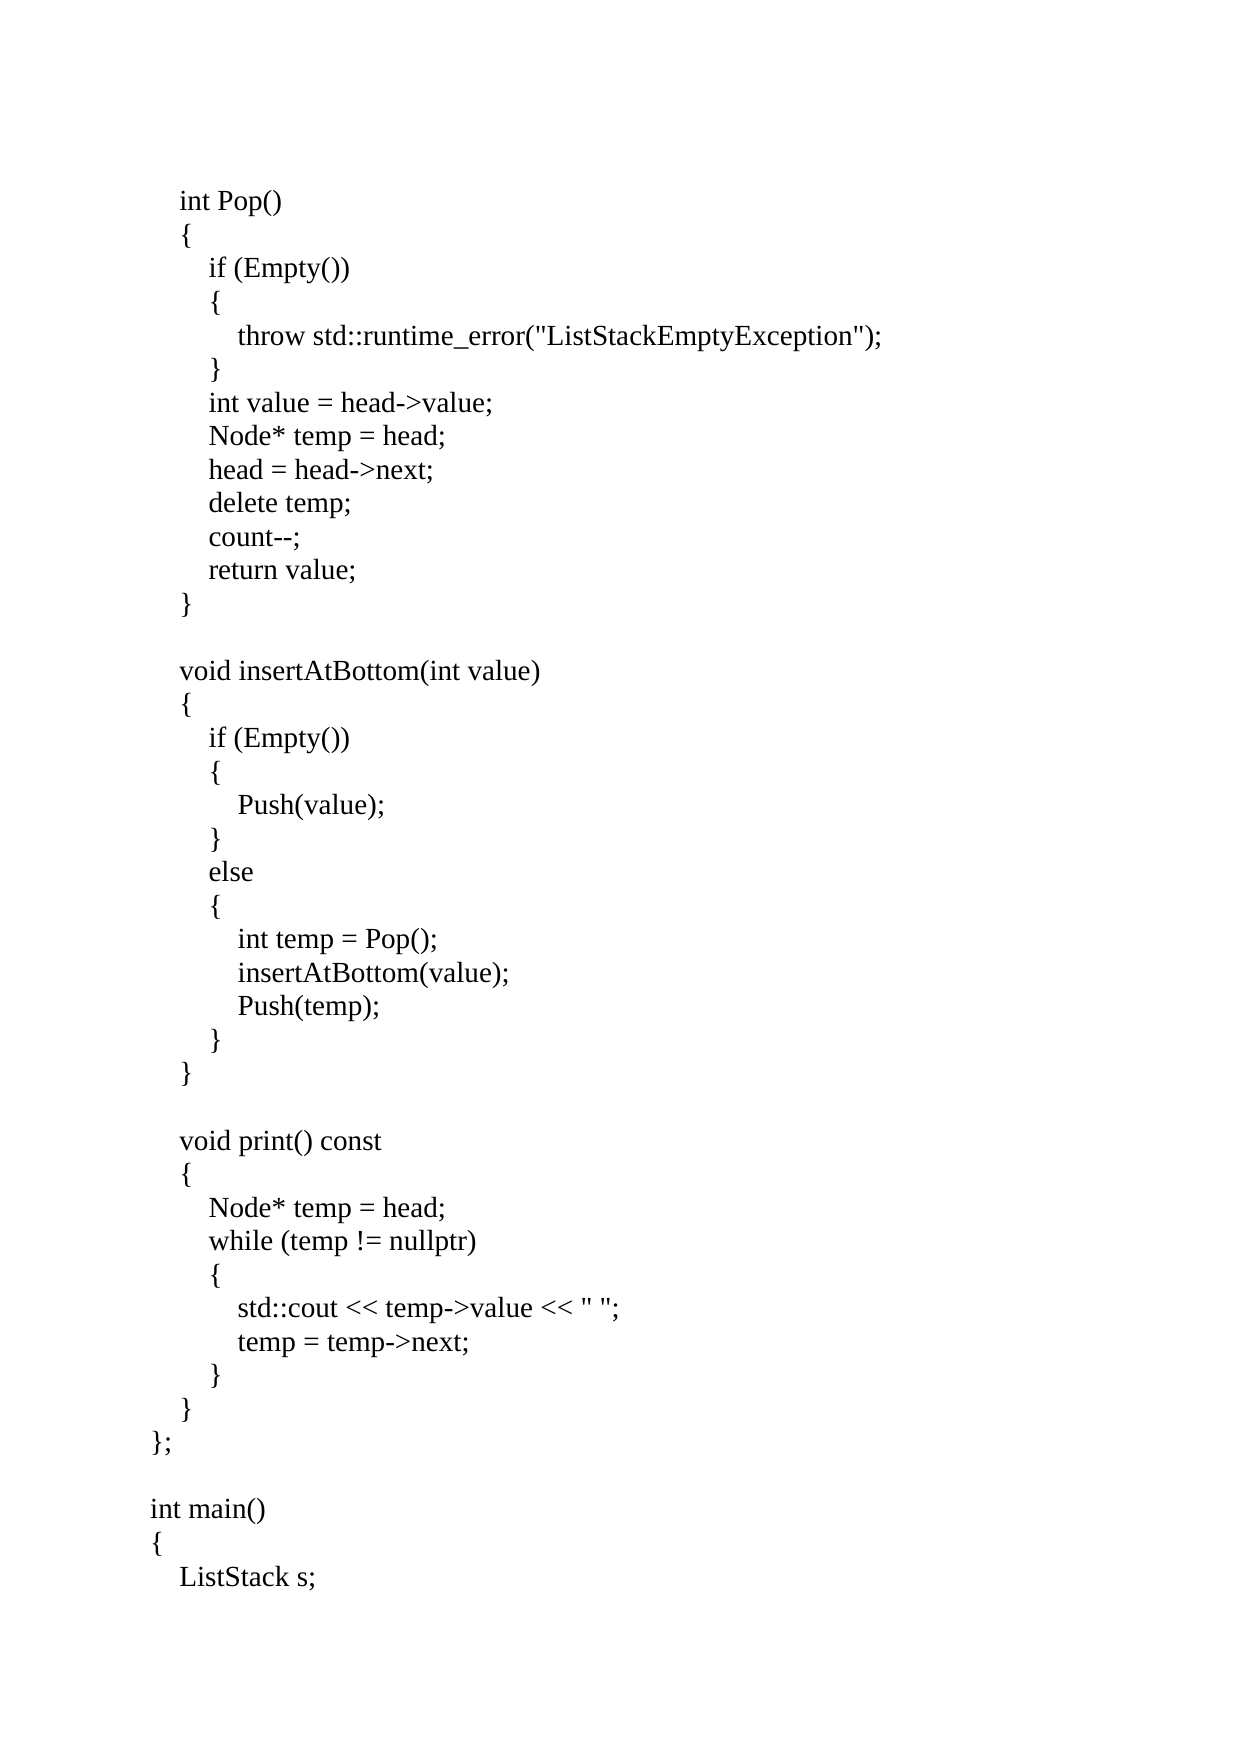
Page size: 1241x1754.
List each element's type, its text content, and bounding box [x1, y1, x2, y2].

text } [150, 1022, 1090, 1056]
text int value = head->value; [150, 385, 1090, 418]
text count--; [150, 519, 1090, 552]
text delete temp; [150, 485, 1090, 519]
text Node* temp = head; [150, 418, 1090, 452]
text if (Empty()) [150, 720, 1090, 754]
text { [150, 284, 1090, 318]
text ListStack s; [150, 1559, 1090, 1592]
text { [150, 888, 1090, 921]
text { [150, 1257, 1090, 1290]
text void print() const [150, 1123, 1090, 1156]
text } [150, 351, 1090, 385]
text if (Empty()) [150, 251, 1090, 284]
text Push(value); [150, 787, 1090, 821]
text { [150, 1156, 1090, 1190]
text Push(temp); [150, 988, 1090, 1022]
text Node* temp = head; [150, 1190, 1090, 1223]
text }; [150, 1424, 1090, 1458]
text while (temp != nullptr) [150, 1223, 1090, 1257]
text int temp = Pop(); [150, 921, 1090, 955]
text int main() [150, 1492, 1090, 1525]
text return value; [150, 552, 1090, 586]
text insertAtBottom(value); [150, 955, 1090, 988]
text void insertAtBottom(int value) [150, 653, 1090, 687]
text { [150, 754, 1090, 787]
text int Pop() [150, 183, 1090, 217]
text } [150, 586, 1090, 619]
text head = head->next; [150, 452, 1090, 485]
text { [150, 687, 1090, 720]
text { [150, 1525, 1090, 1559]
text } [150, 1056, 1090, 1089]
text } [150, 1391, 1090, 1424]
text else [150, 854, 1090, 888]
text { [150, 217, 1090, 251]
text } [150, 1357, 1090, 1391]
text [150, 318, 1090, 351]
text std::cout << temp->value << " "; [150, 1290, 1090, 1324]
text } [150, 821, 1090, 854]
text temp = temp->next; [150, 1324, 1090, 1357]
